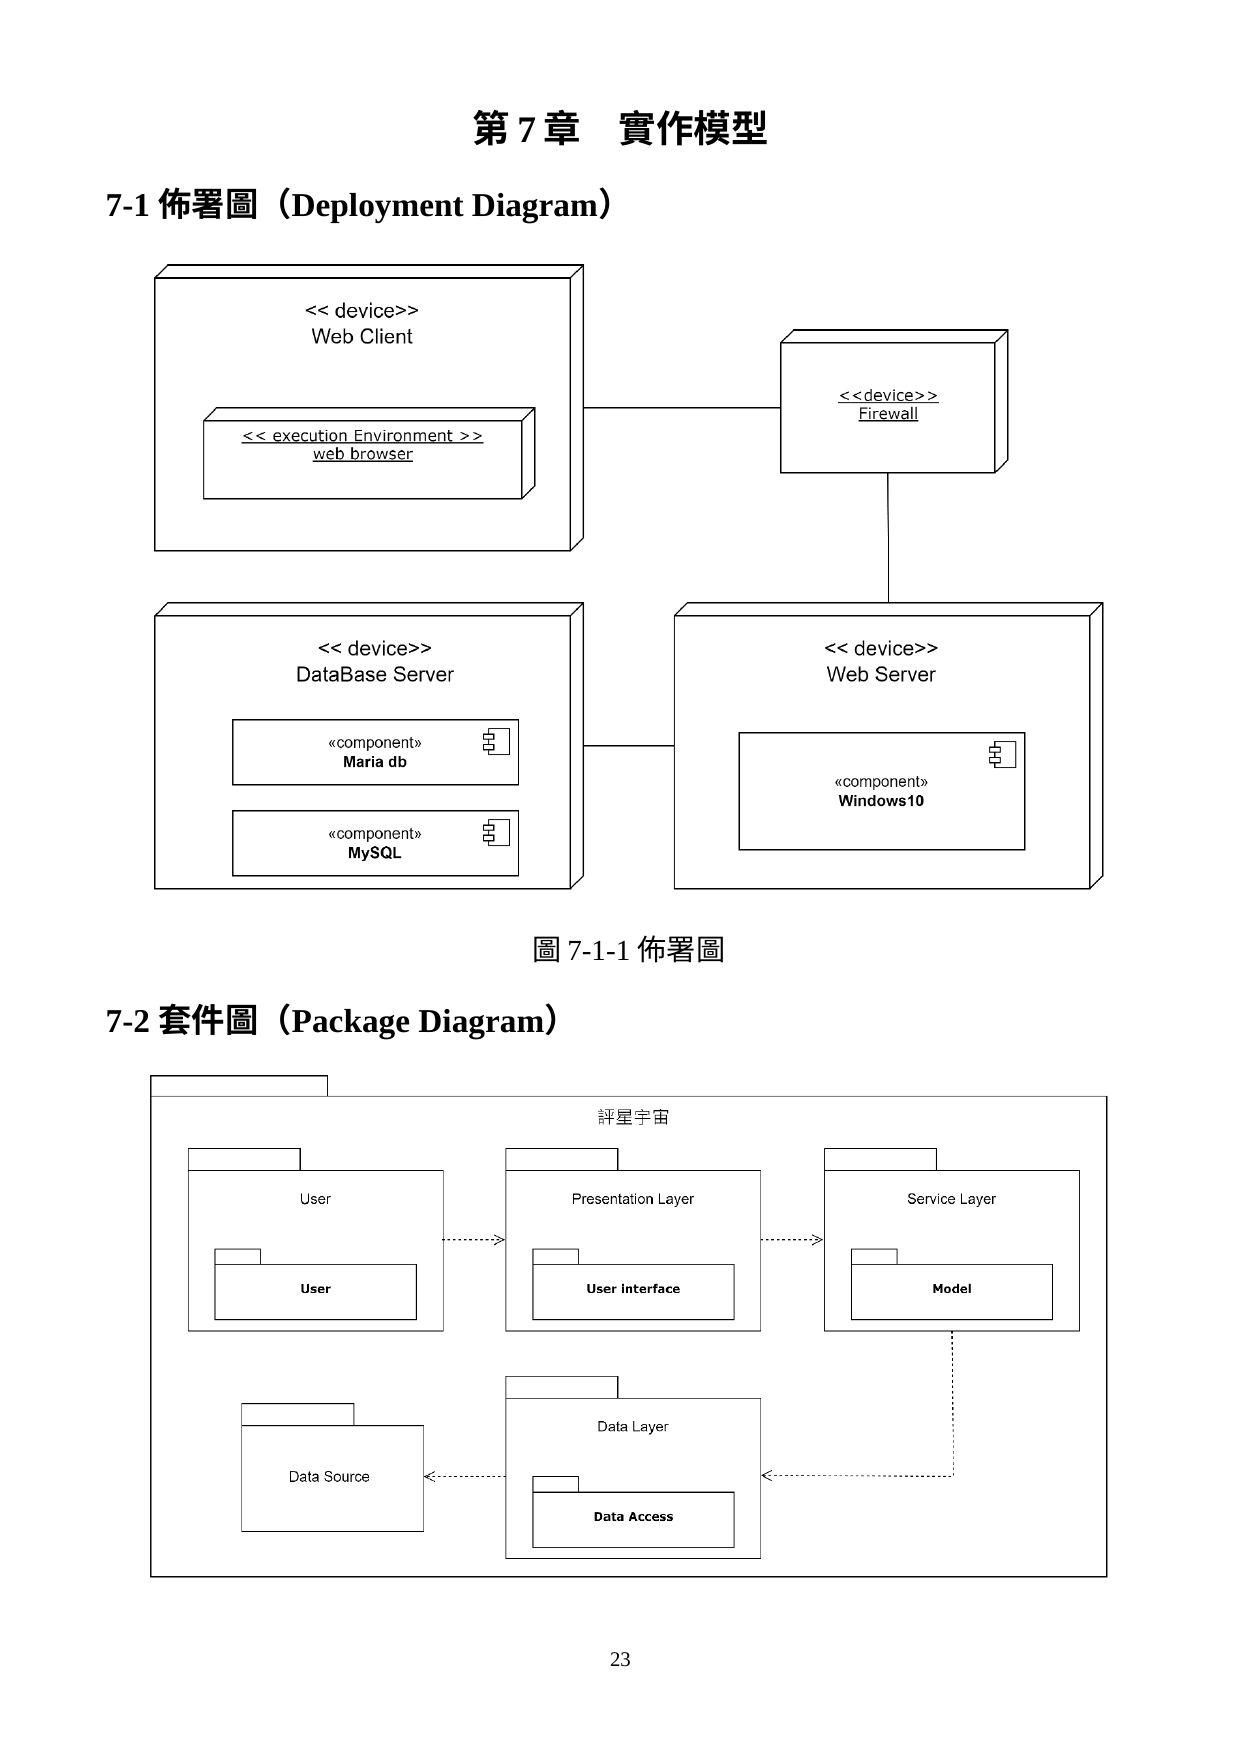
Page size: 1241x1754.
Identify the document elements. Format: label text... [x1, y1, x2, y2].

text 圖7-1-1 佈署圖 [103, 926, 1152, 969]
picture [141, 1066, 1116, 1586]
text 第7章 實作模型 [89, 99, 1152, 153]
text 7-1 佈署圖（Deployment Diagram） [89, 178, 1152, 226]
text 7-2 套件圖（Package Diagram） [89, 994, 1152, 1042]
picture [141, 251, 1116, 902]
